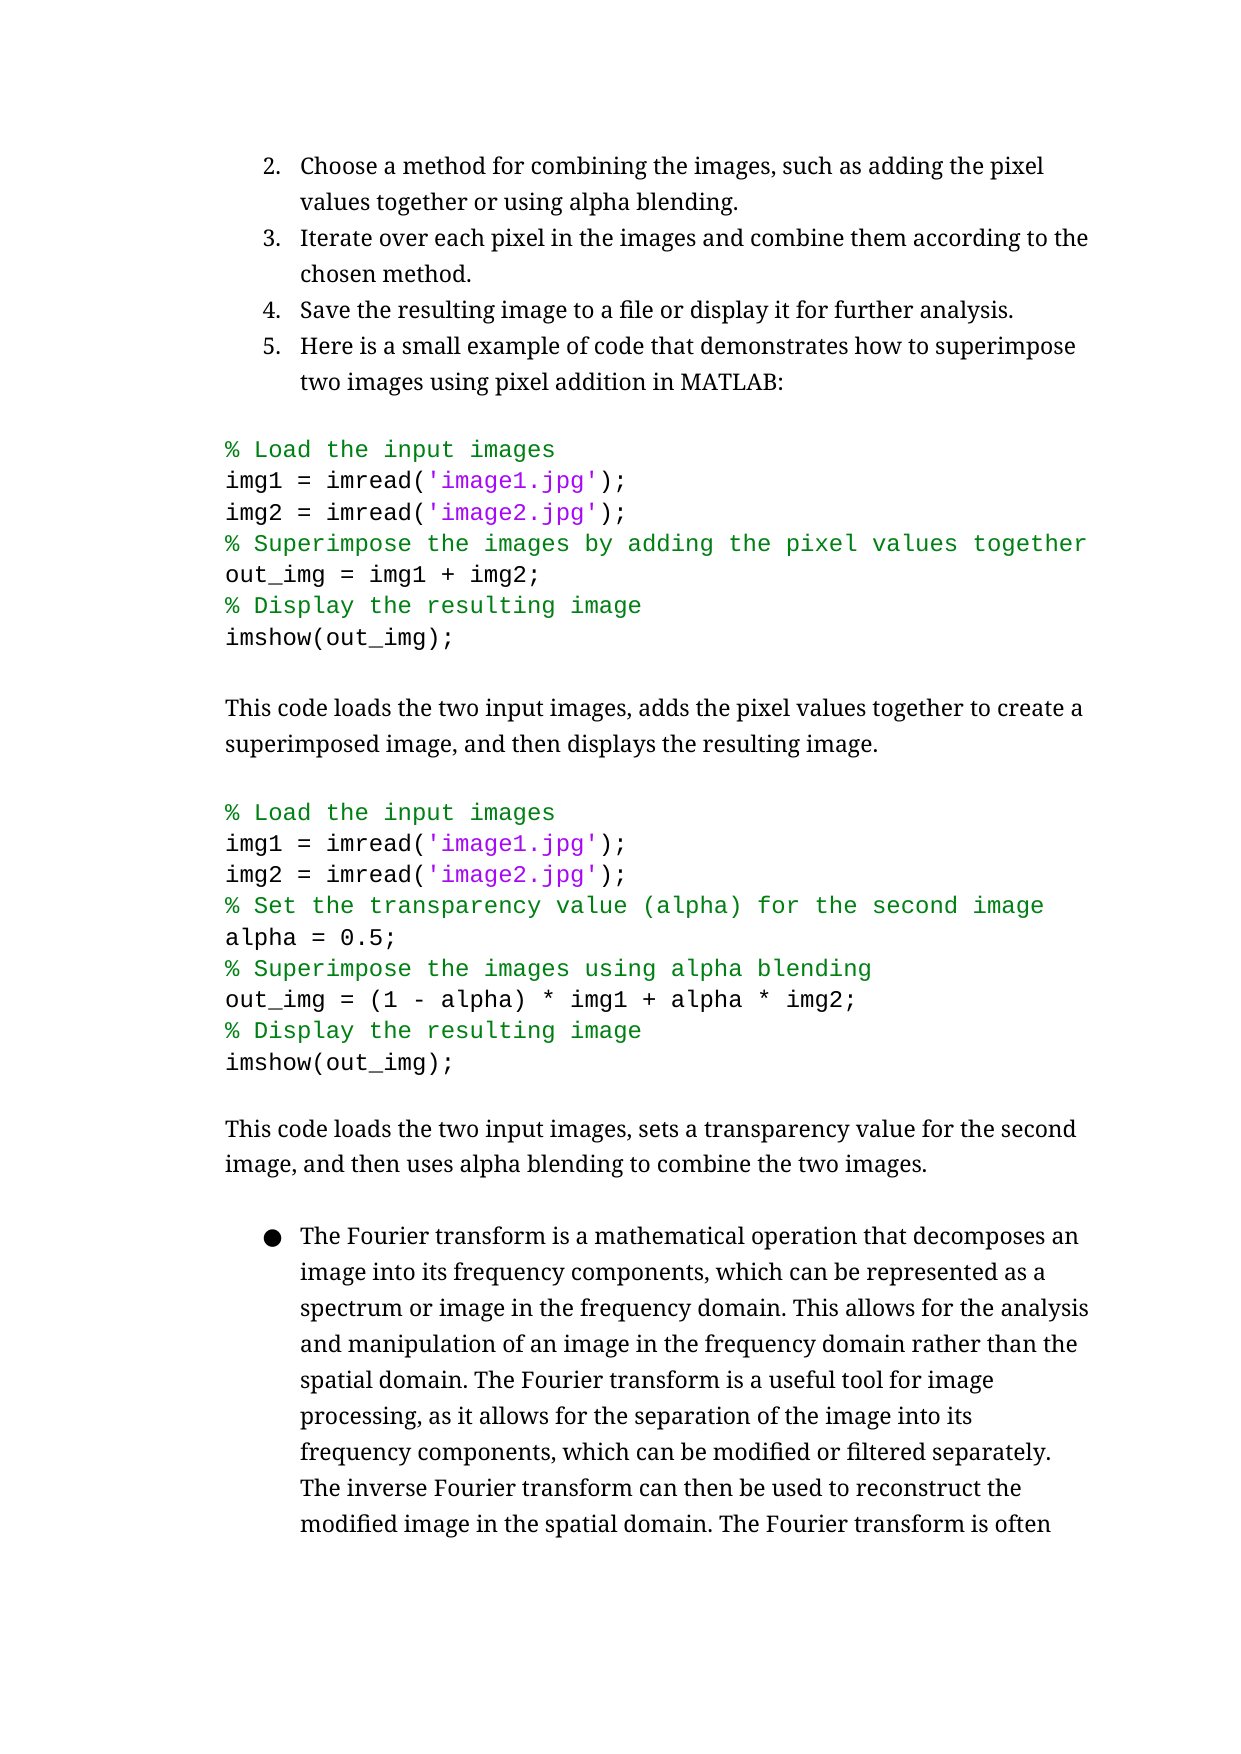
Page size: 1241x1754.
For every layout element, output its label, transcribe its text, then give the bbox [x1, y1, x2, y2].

text % Display the resulting image [225, 594, 1090, 621]
text out_img = img1 + img2; [225, 562, 1090, 590]
text % Set the transparency value (alpha) for the second image [225, 894, 1090, 921]
text out_img = (1 - alpha) * img1 + alpha * img2; [225, 987, 1090, 1015]
text imshow(out_img); [225, 1050, 1090, 1077]
list Choose a method for combining the images, such as adding the pixel values together or using alpha blending. [262, 150, 1090, 217]
text img1 = imread('image1.jpg'); [225, 831, 1090, 858]
text % Display the resulting image [225, 1019, 1090, 1046]
text alpha = 0.5; [225, 925, 1090, 952]
text img2 = imread('image2.jpg'); [225, 500, 1090, 527]
text imshow(out_img); [225, 625, 1090, 652]
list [262, 1220, 1090, 1539]
list Here is a small example of code that demonstrates how to superimpose two images using pixel addition in MATLAB: [262, 330, 1090, 397]
text img1 = imread('image1.jpg'); [225, 469, 1090, 496]
text % Superimpose the images by adding the pixel values together [225, 531, 1090, 558]
text % Superimpose the images using alpha blending [225, 956, 1090, 983]
text This code loads the two input images, adds the pixel values together to create a superimposed image, and then displays the resulting image. [225, 692, 1090, 759]
text img2 = imread('image2.jpg'); [225, 862, 1090, 890]
list Iterate over each pixel in the images and combine them according to the chosen method. [262, 222, 1090, 289]
text % Load the input images [225, 437, 1090, 465]
text This code loads the two input images, sets a transparency value for the second image, and then uses alpha blending to combine the two images. [225, 1112, 1090, 1180]
list Save the resulting image to a file or display it for further analysis. [262, 294, 1090, 325]
text % Load the input images [225, 800, 1090, 827]
